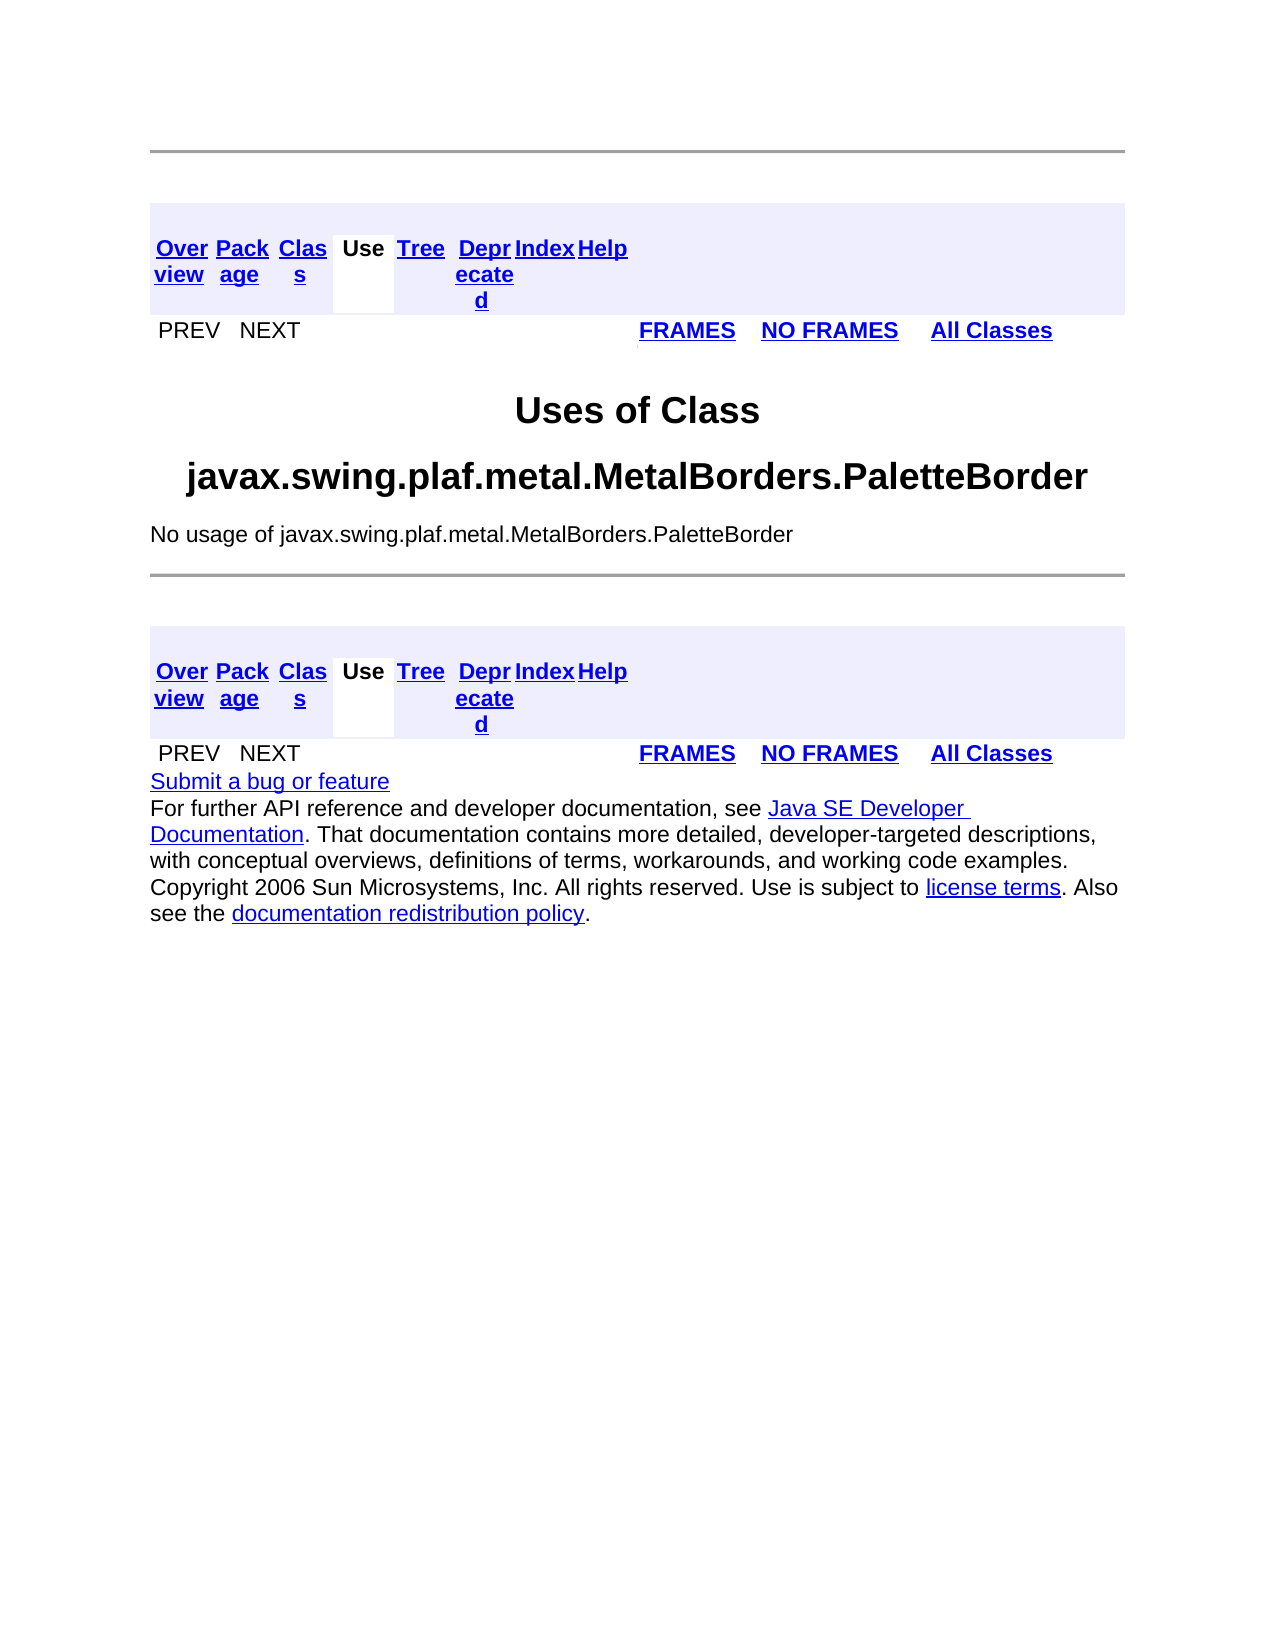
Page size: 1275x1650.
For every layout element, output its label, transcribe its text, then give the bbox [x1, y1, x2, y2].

text Copyright 2006 Sun Microsystems, Inc. All rights reserved. Use is subject to license terms. Also see the documentation redistribution policy. [150, 874, 1125, 926]
table_cell FRAMES NO FRAMES All Classes [638, 315, 1125, 345]
table_cell PREV NEXT [150, 739, 637, 768]
text Uses of Class [150, 388, 1125, 431]
table_header [150, 626, 1125, 739]
text Submit a bug or feature [150, 768, 1125, 795]
text javax.swing.plaf.metal.MetalBorders.PaletteBorder [150, 454, 1125, 497]
text For further API reference and developer documentation, see Java SE Developer Documentation. That documentation contains more detailed, developer-targeted descriptions, with conceptual overviews, definitions of terms, workarounds, and working code examples. [150, 795, 1125, 874]
text No usage of javax.swing.plaf.metal.MetalBorders.PaletteBorder [150, 521, 1125, 547]
table_cell FRAMES NO FRAMES All Classes [638, 739, 1125, 768]
table_header [150, 203, 1125, 315]
table_cell PREV NEXT [150, 315, 637, 345]
